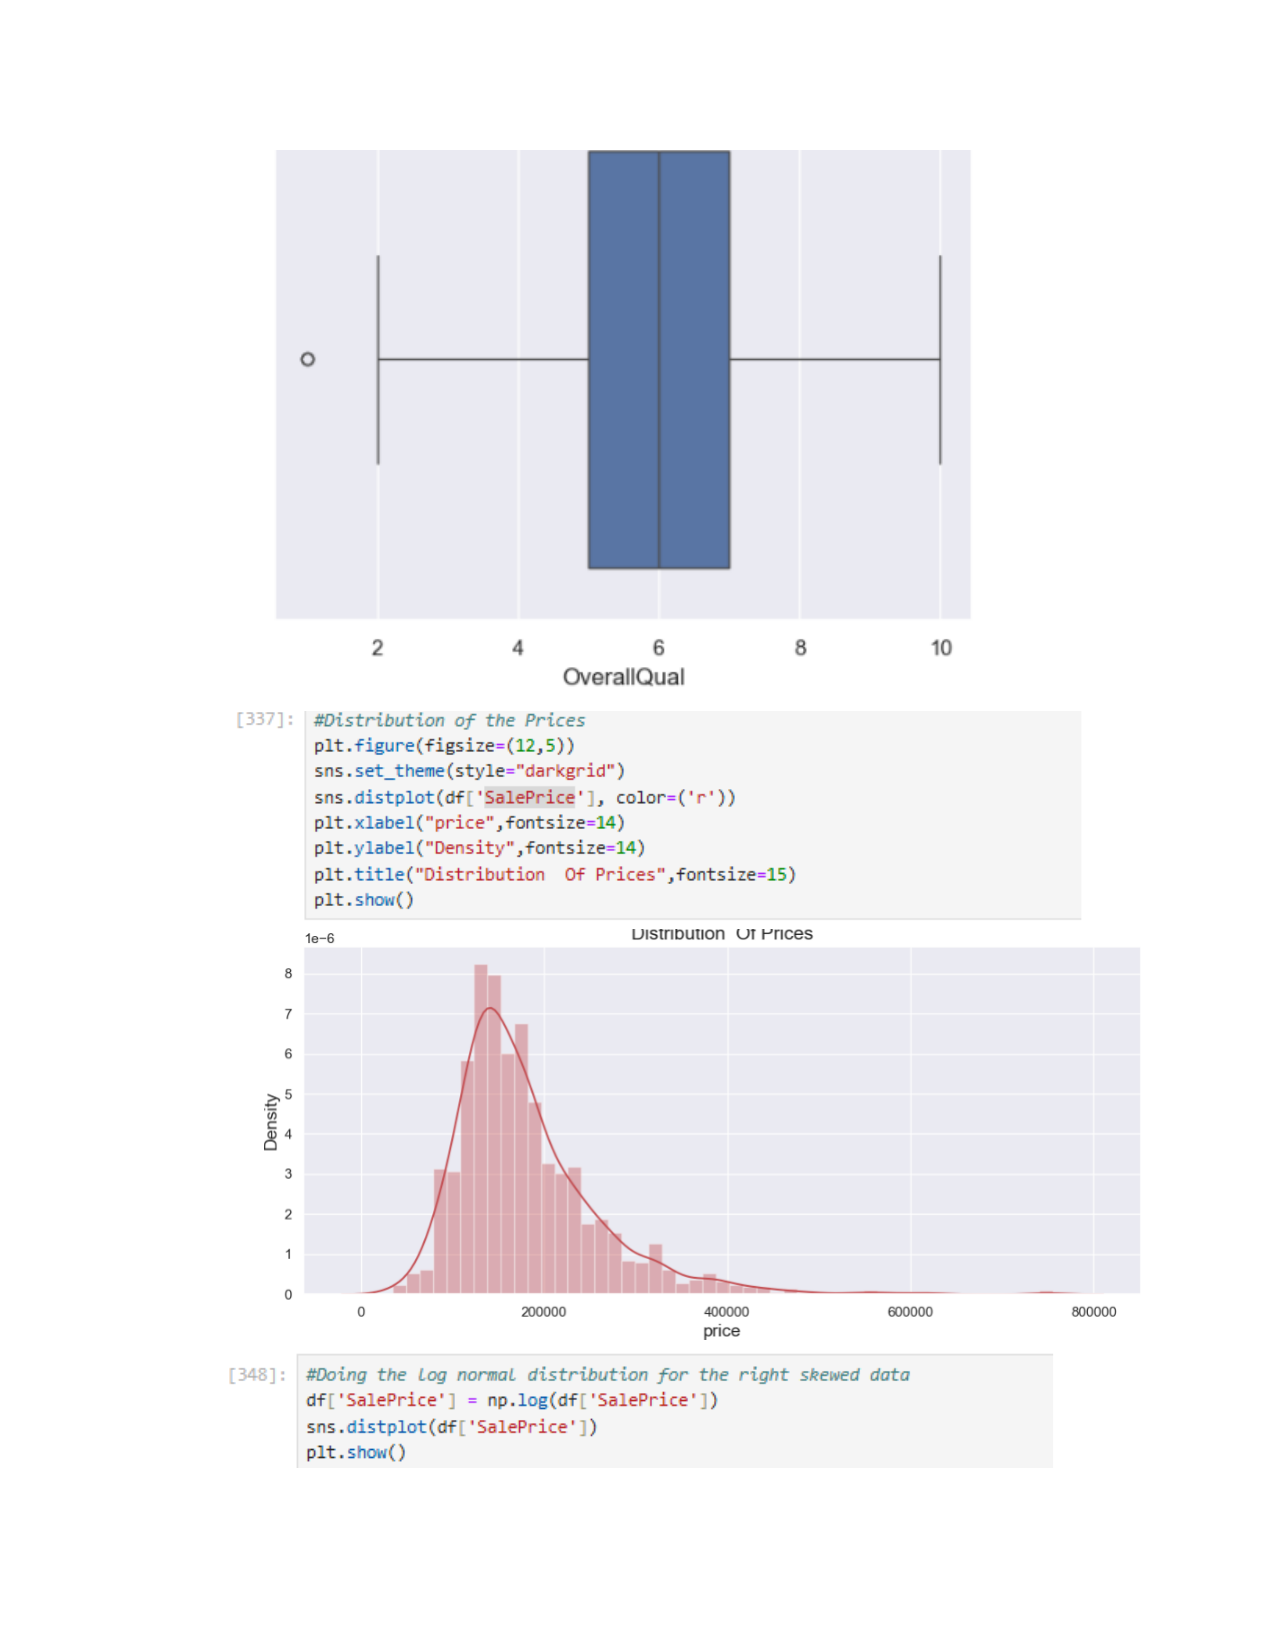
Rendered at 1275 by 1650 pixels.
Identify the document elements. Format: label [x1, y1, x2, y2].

picture [225, 711, 1082, 928]
picture [225, 929, 1200, 1350]
picture [225, 1351, 1054, 1468]
picture [225, 150, 1171, 710]
